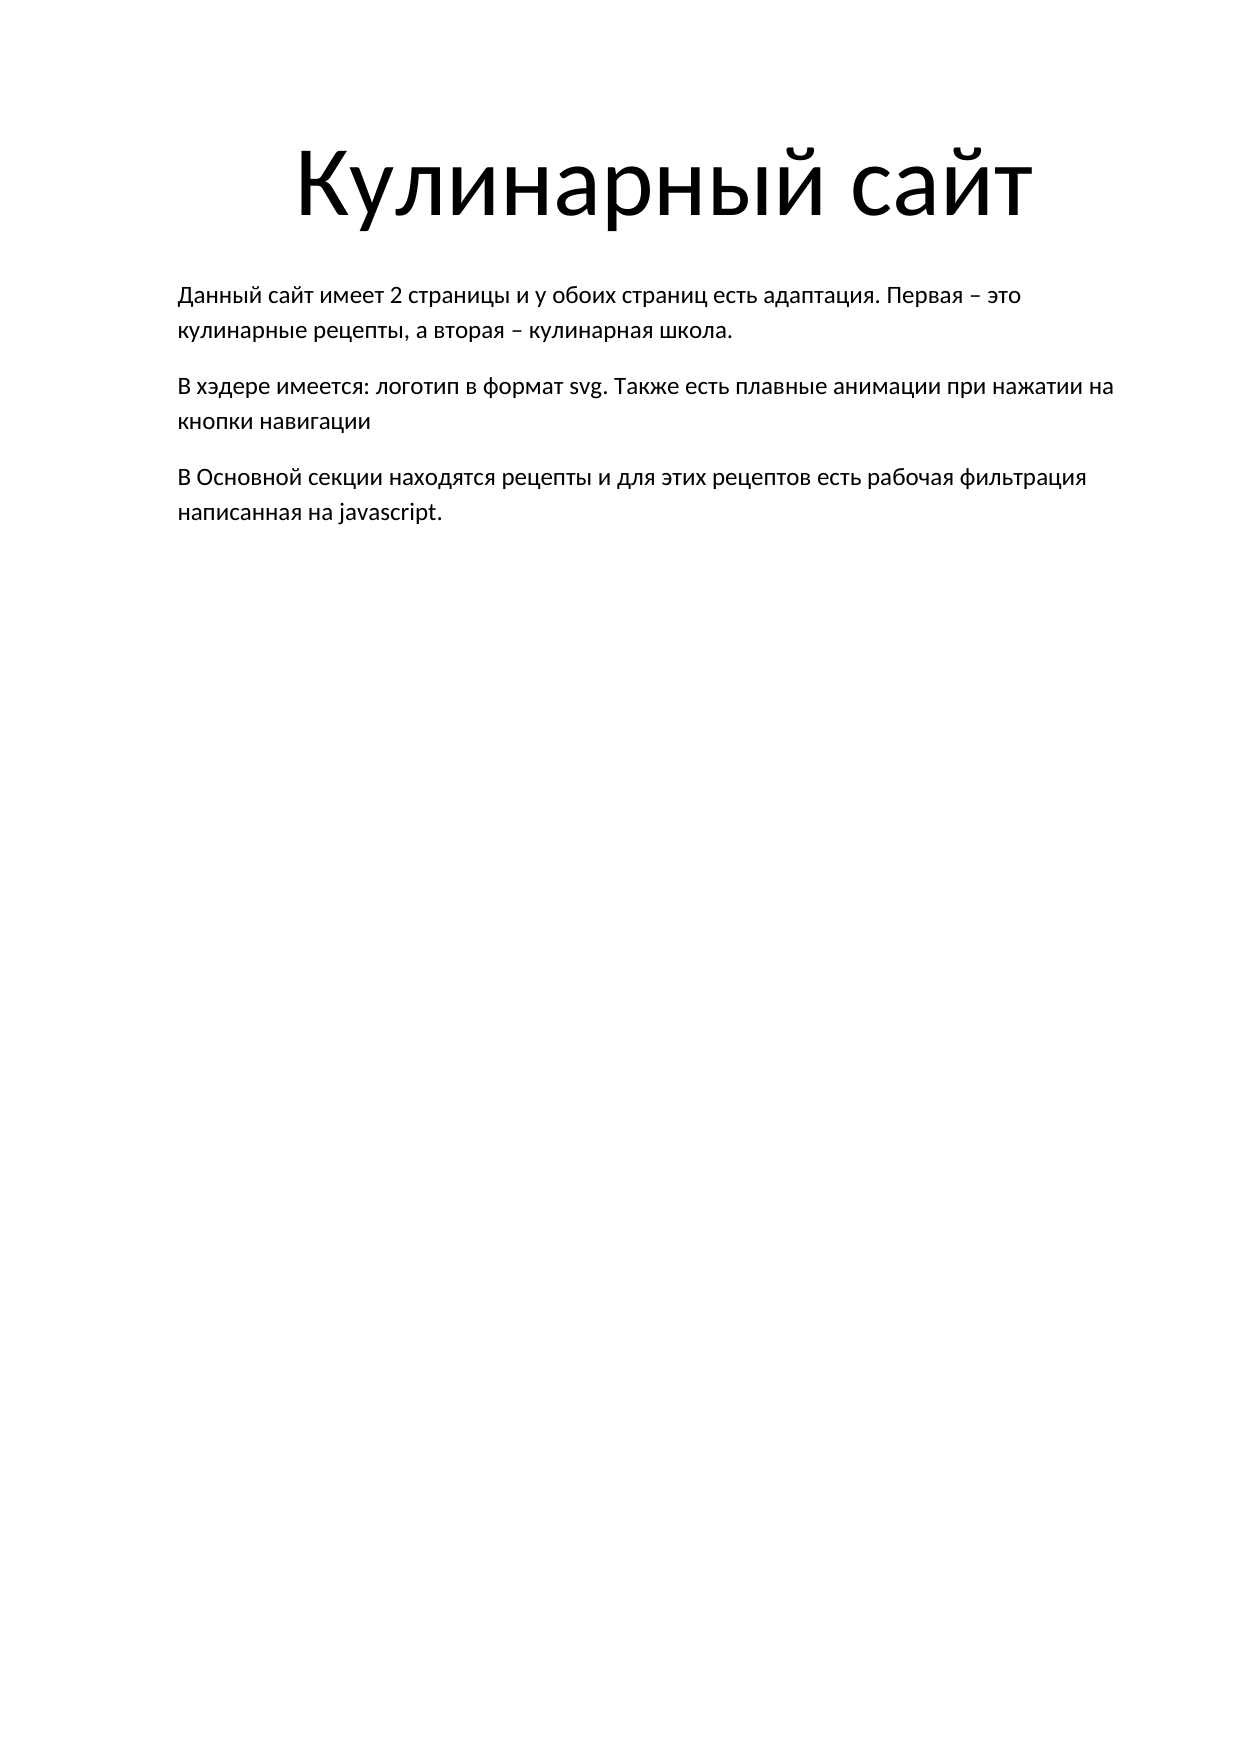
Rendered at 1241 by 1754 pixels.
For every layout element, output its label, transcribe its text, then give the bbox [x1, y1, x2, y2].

text Кулинарный сайт [177, 118, 1152, 240]
text Данный сайт имеет 2 страницы и у обоих страниц есть адаптация. Первая – это кулинарные рецепты, а вторая – кулинарная школа. [177, 279, 1152, 345]
text В Основной секции находятся рецепты и для этих рецептов есть рабочая фильтрация написанная на javascript. [177, 461, 1152, 526]
text В хэдере имеется: логотип в формат svg. Также есть плавные анимации при нажатии на кнопки навигации [177, 370, 1152, 436]
